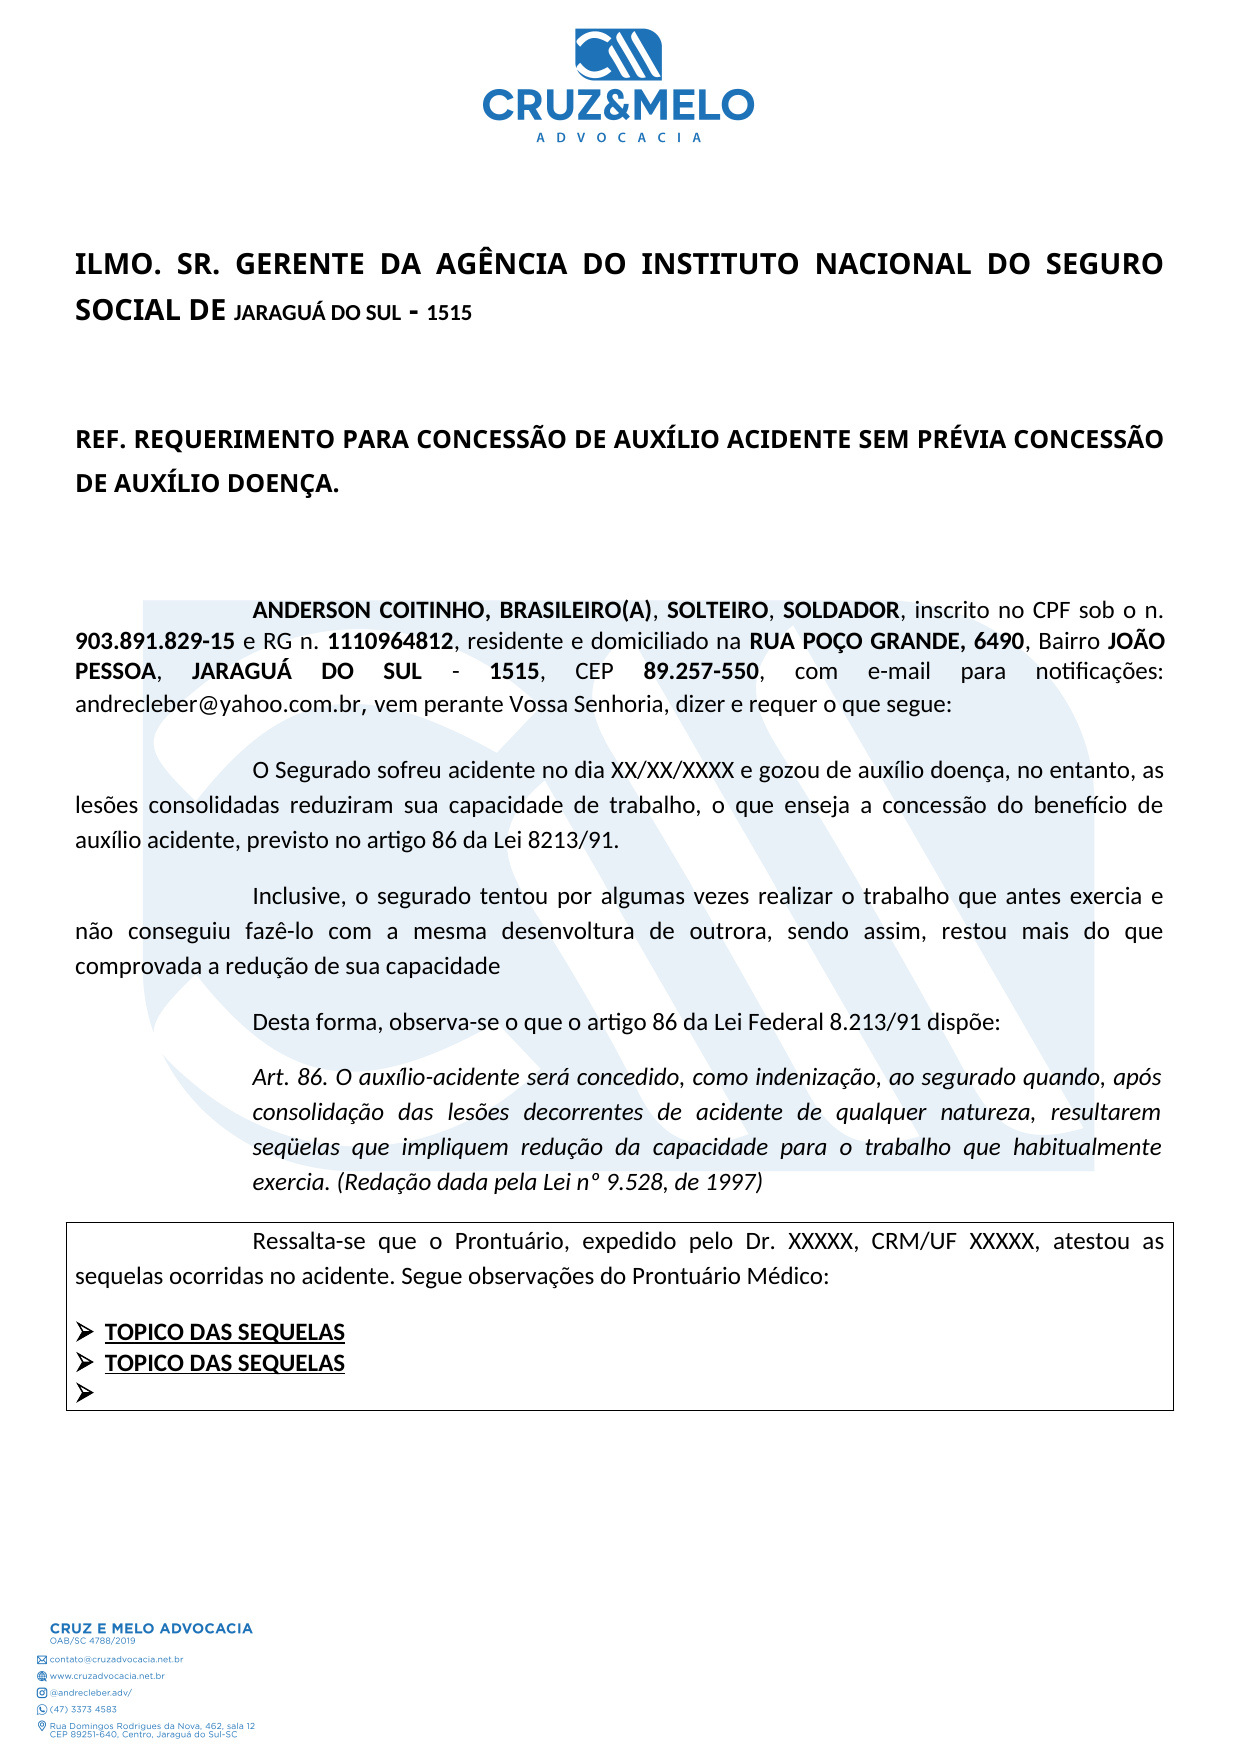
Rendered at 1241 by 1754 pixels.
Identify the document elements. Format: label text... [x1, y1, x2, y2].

list TOPICO DAS SEQUELAS [67, 1313, 1173, 1347]
text ILMO. SR. GERENTE DA AGÊNCIA DO INSTITUTO NACIONAL DO SEGURO SOCIAL DE JARAGUÁ DO SUL - 1515 [75, 244, 1165, 329]
text O Segurado sofreu acidente no dia XX/XX/XXXX e gozou de auxílio doença, no entanto, as lesões consolidadas reduziram sua capacidade de trabalho, o que enseja a concessão do benefício de auxílio acidente, previsto no artigo 86 da Lei 8213/91. [75, 754, 1165, 854]
text Inclusive, o segurado tentou por algumas vezes realizar o trabalho que antes exercia e não conseguiu fazê-lo com a mesma desenvoltura de outrora, sendo assim, restou mais do que comprovada a redução de sua capacidade [75, 880, 1165, 980]
text REF. REQUERIMENTO PARA CONCESSÃO DE AUXÍLIO ACIDENTE SEM PRÉVIA CONCESSÃO DE AUXÍLIO DOENÇA. [75, 422, 1165, 501]
text ANDERSON COITINHO, BRASILEIRO(A), SOLTEIRO, SOLDADOR, inscrito no CPF sob o n. 903.891.829-15 e RG n. 1110964812, residente e domiciliado na RUA POÇO GRANDE, 6490 , Bairro JOÃO PESSOA, JARAGUÁ DO SUL - 1515, CEP 89.257-550, com e-mail para notificações: andrecleber@yahoo.com.br, vem perante Vossa Senhoria, dizer e requer o que segue: [75, 594, 1165, 720]
text Desta forma, observa-se o que o artigo 86 da Lei Federal 8.213/91 dispõe: [75, 1006, 1165, 1036]
text Art. 86. O auxílio-acidente será concedido, como indenização, ao segurado quando, após consolidação das lesões decorrentes de acidente de qualquer natureza, resultarem seqüelas que impliquem redução da capacidade para o trabalho que habitualmente exercia. (Redação dada pela Lei nº 9.528, de 1997) [252, 1061, 1165, 1197]
text Ressalta-se que o Prontuário, expedido pelo Dr. XXXXX, CRM/UF XXXXX, atestou as sequelas ocorridas no acidente. Segue observações do Prontuário Médico: [67, 1223, 1173, 1291]
picture [0, 8, 1239, 1754]
list TOPICO DAS SEQUELAS [75, 1347, 1165, 1377]
